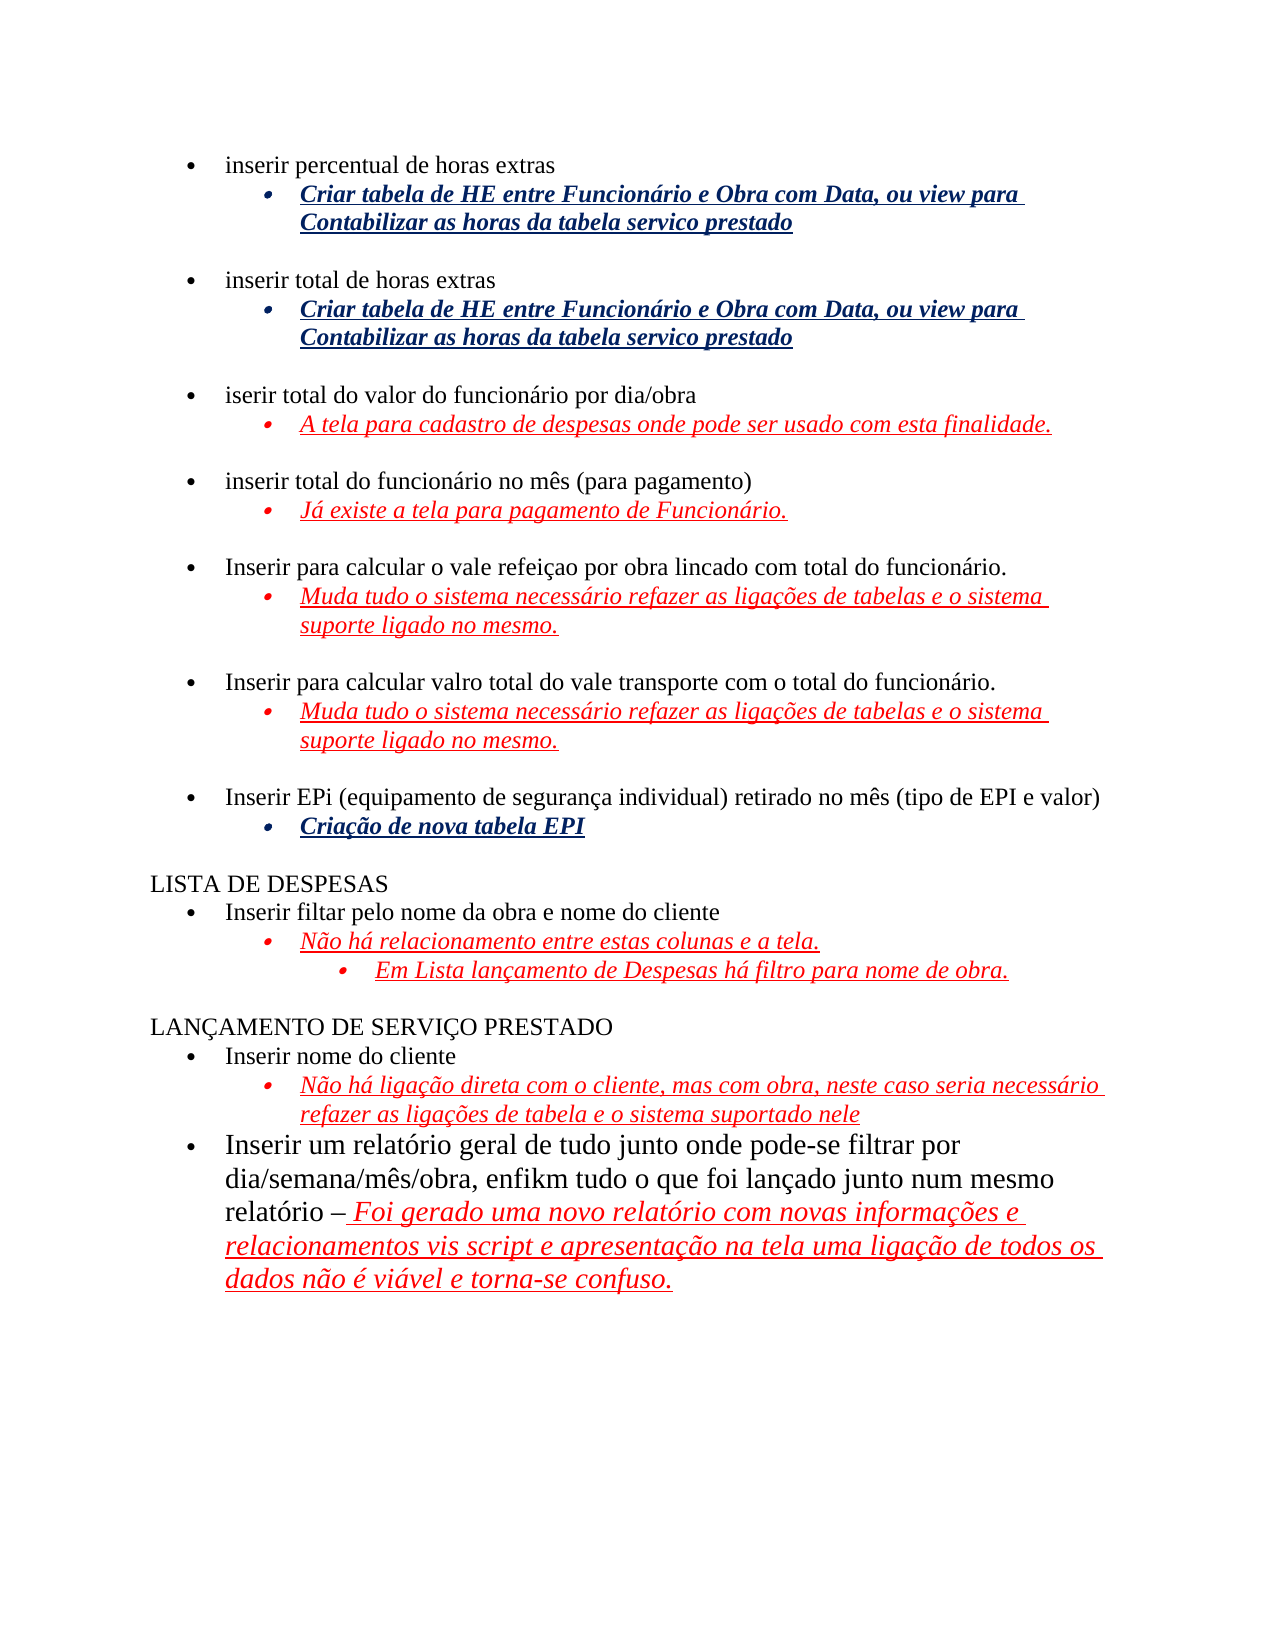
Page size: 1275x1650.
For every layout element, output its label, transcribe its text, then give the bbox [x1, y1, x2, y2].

list Muda tudo o sistema necessário refazer as ligações de tabelas e o sistema suporte ligado no mesmo. [262, 696, 1125, 754]
list Não há ligação direta com o cliente, mas com obra, neste caso seria necessário refazer as ligações de tabela e o sistema suportado nele [262, 1070, 1125, 1127]
text LISTA DE DESPESAS [150, 869, 1125, 897]
list iserir total do valor do funcionário por dia/obra [187, 380, 1125, 409]
list inserir total do funcionário no mês (para pagamento) [187, 466, 1125, 495]
list Inserir EPi (equipamento de segurança individual) retirado no mês (tipo de EPI e valor) [187, 782, 1125, 811]
list Inserir para calcular valro total do vale transporte com o total do funcionário. [187, 667, 1125, 696]
list Inserir para calcular o vale refeiçao por obra lincado com total do funcionário. [187, 552, 1125, 581]
list Criação de nova tabela EPI [262, 811, 1125, 840]
list Criar tabela de HE entre Funcionário e Obra com Data, ou view para Contabilizar as horas da tabela servico prestado [262, 179, 1125, 236]
list Em Lista lançamento de Despesas há filtro para nome de obra. [337, 955, 1125, 984]
list Muda tudo o sistema necessário refazer as ligações de tabelas e o sistema suporte ligado no mesmo. [262, 581, 1125, 639]
list Não há relacionamento entre estas colunas e a tela. [262, 926, 1125, 955]
list Inserir nome do cliente [187, 1041, 1125, 1070]
list Inserir um relatório geral de tudo junto onde pode-se filtrar por dia/semana/mês/obra, enfikm tudo o que foi lançado junto num mesmo relatório – Foi gerado uma novo relatório com novas informações e relacionamentos vis script e apresentação na tela uma ligação de todos os dados não é viável e torna-se confuso. [187, 1127, 1125, 1295]
list inserir percentual de horas extras [187, 150, 1125, 179]
list Inserir filtar pelo nome da obra e nome do cliente [187, 897, 1125, 926]
list A tela para cadastro de despesas onde pode ser usado com esta finalidade. [262, 409, 1125, 437]
list Já existe a tela para pagamento de Funcionário. [262, 495, 1125, 524]
text LANÇAMENTO DE SERVIÇO PRESTADO [150, 1012, 1125, 1041]
list inserir total de horas extras [187, 265, 1125, 294]
list Criar tabela de HE entre Funcionário e Obra com Data, ou view para Contabilizar as horas da tabela servico prestado [262, 294, 1125, 351]
